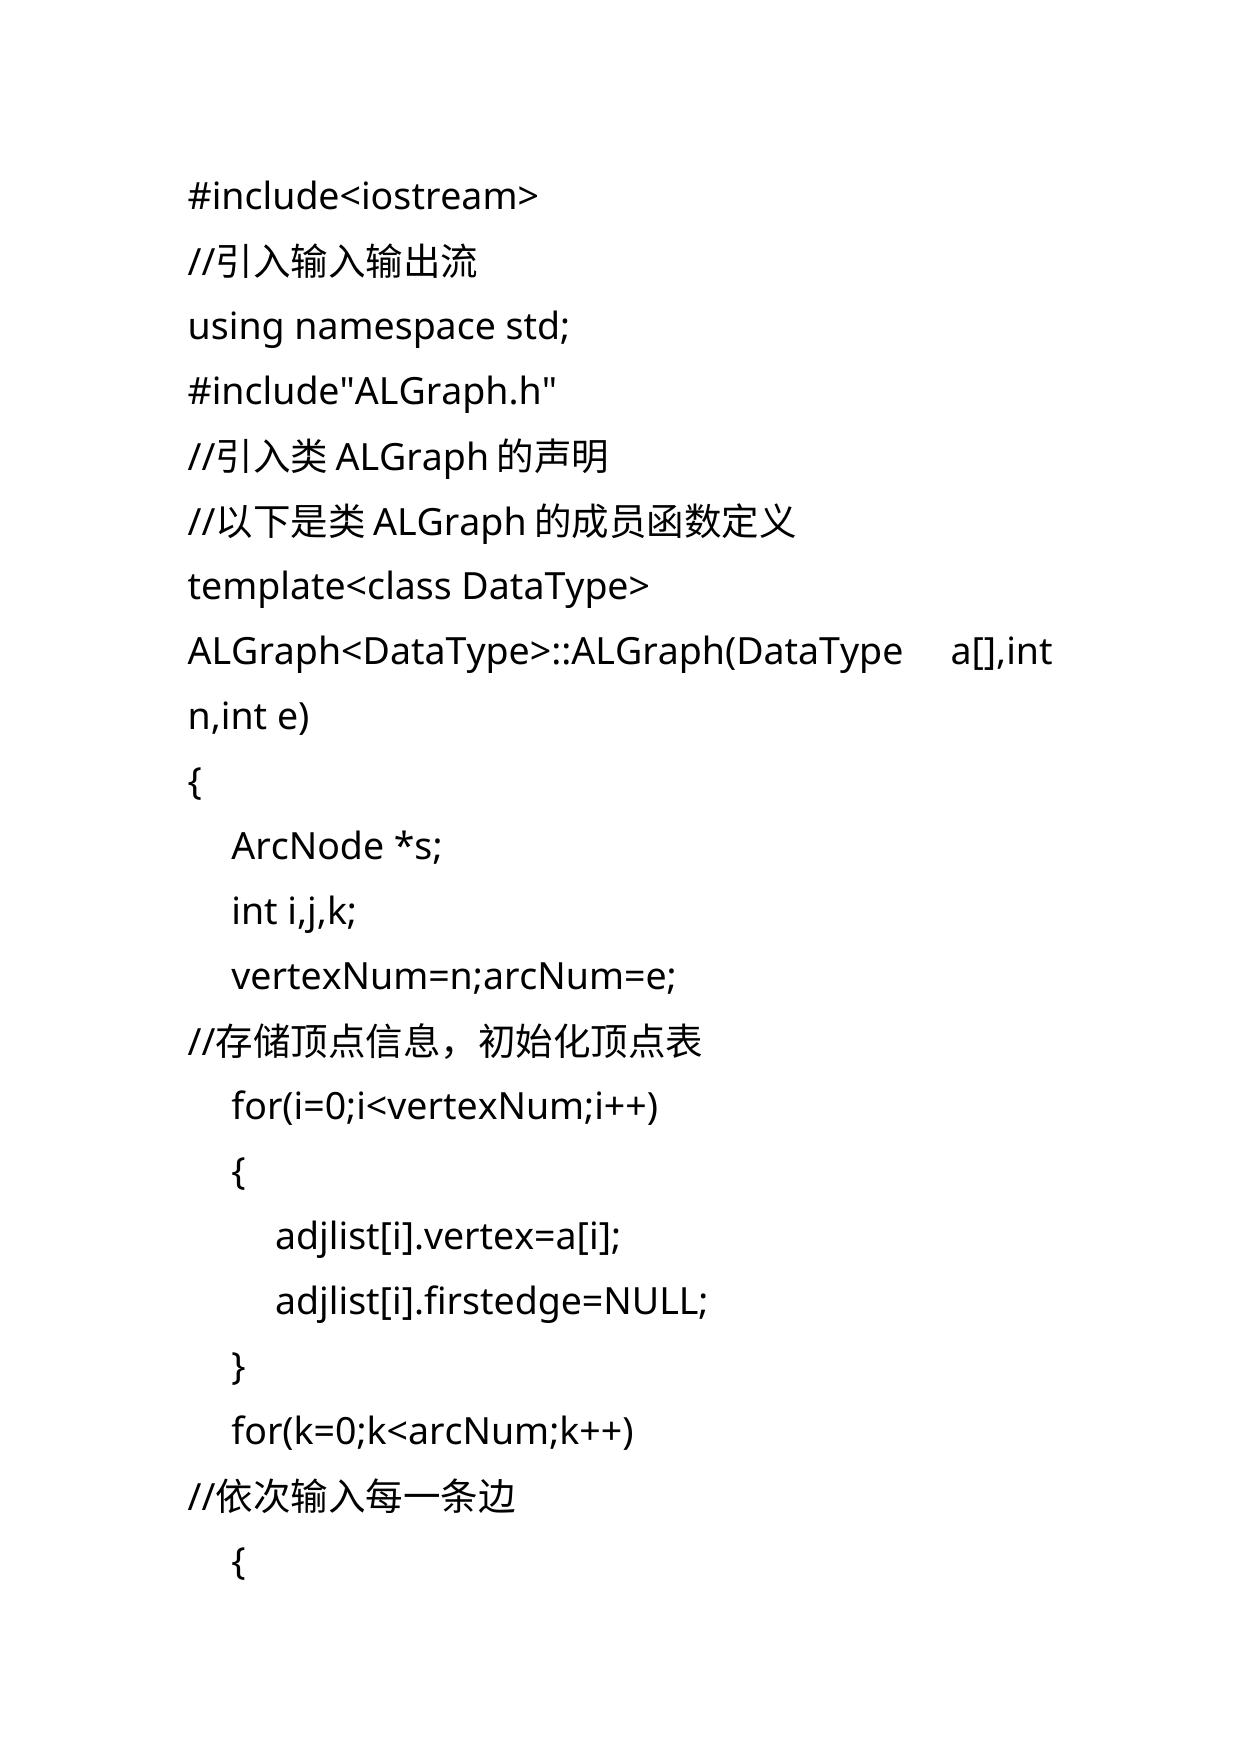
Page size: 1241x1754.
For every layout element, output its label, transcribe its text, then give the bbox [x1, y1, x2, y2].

text for(k=0;k<arcNum;k++) [187, 1397, 1053, 1462]
text adjlist[i].firstedge=NULL; [187, 1267, 1053, 1332]
text ArcNode *s; [187, 812, 1053, 877]
text //存储顶点信息，初始化顶点表 [187, 1007, 1053, 1072]
text ALGraph<DataType>::ALGraph(DataType a[],int n,int e) [187, 617, 1053, 747]
text #include"ALGraph.h" [187, 357, 1053, 422]
text //引入输入输出流 [187, 227, 1053, 292]
text for(i=0;i<vertexNum;i++) [187, 1072, 1053, 1137]
text int i,j,k; [187, 877, 1053, 942]
text #include<iostream> [187, 162, 1053, 227]
text { [187, 1137, 1053, 1202]
text //依次输入每一条边 [187, 1462, 1053, 1527]
text } [187, 1332, 1053, 1397]
text adjlist[i].vertex=a[i]; [187, 1202, 1053, 1267]
text //引入类ALGraph的声明 [187, 422, 1053, 487]
text { [187, 1527, 1053, 1592]
text template<class DataType> [187, 552, 1053, 617]
text using namespace std; [187, 292, 1053, 357]
text //以下是类ALGraph的成员函数定义 [187, 487, 1053, 552]
text { [187, 747, 1053, 812]
text vertexNum=n;arcNum=e; [187, 942, 1053, 1007]
